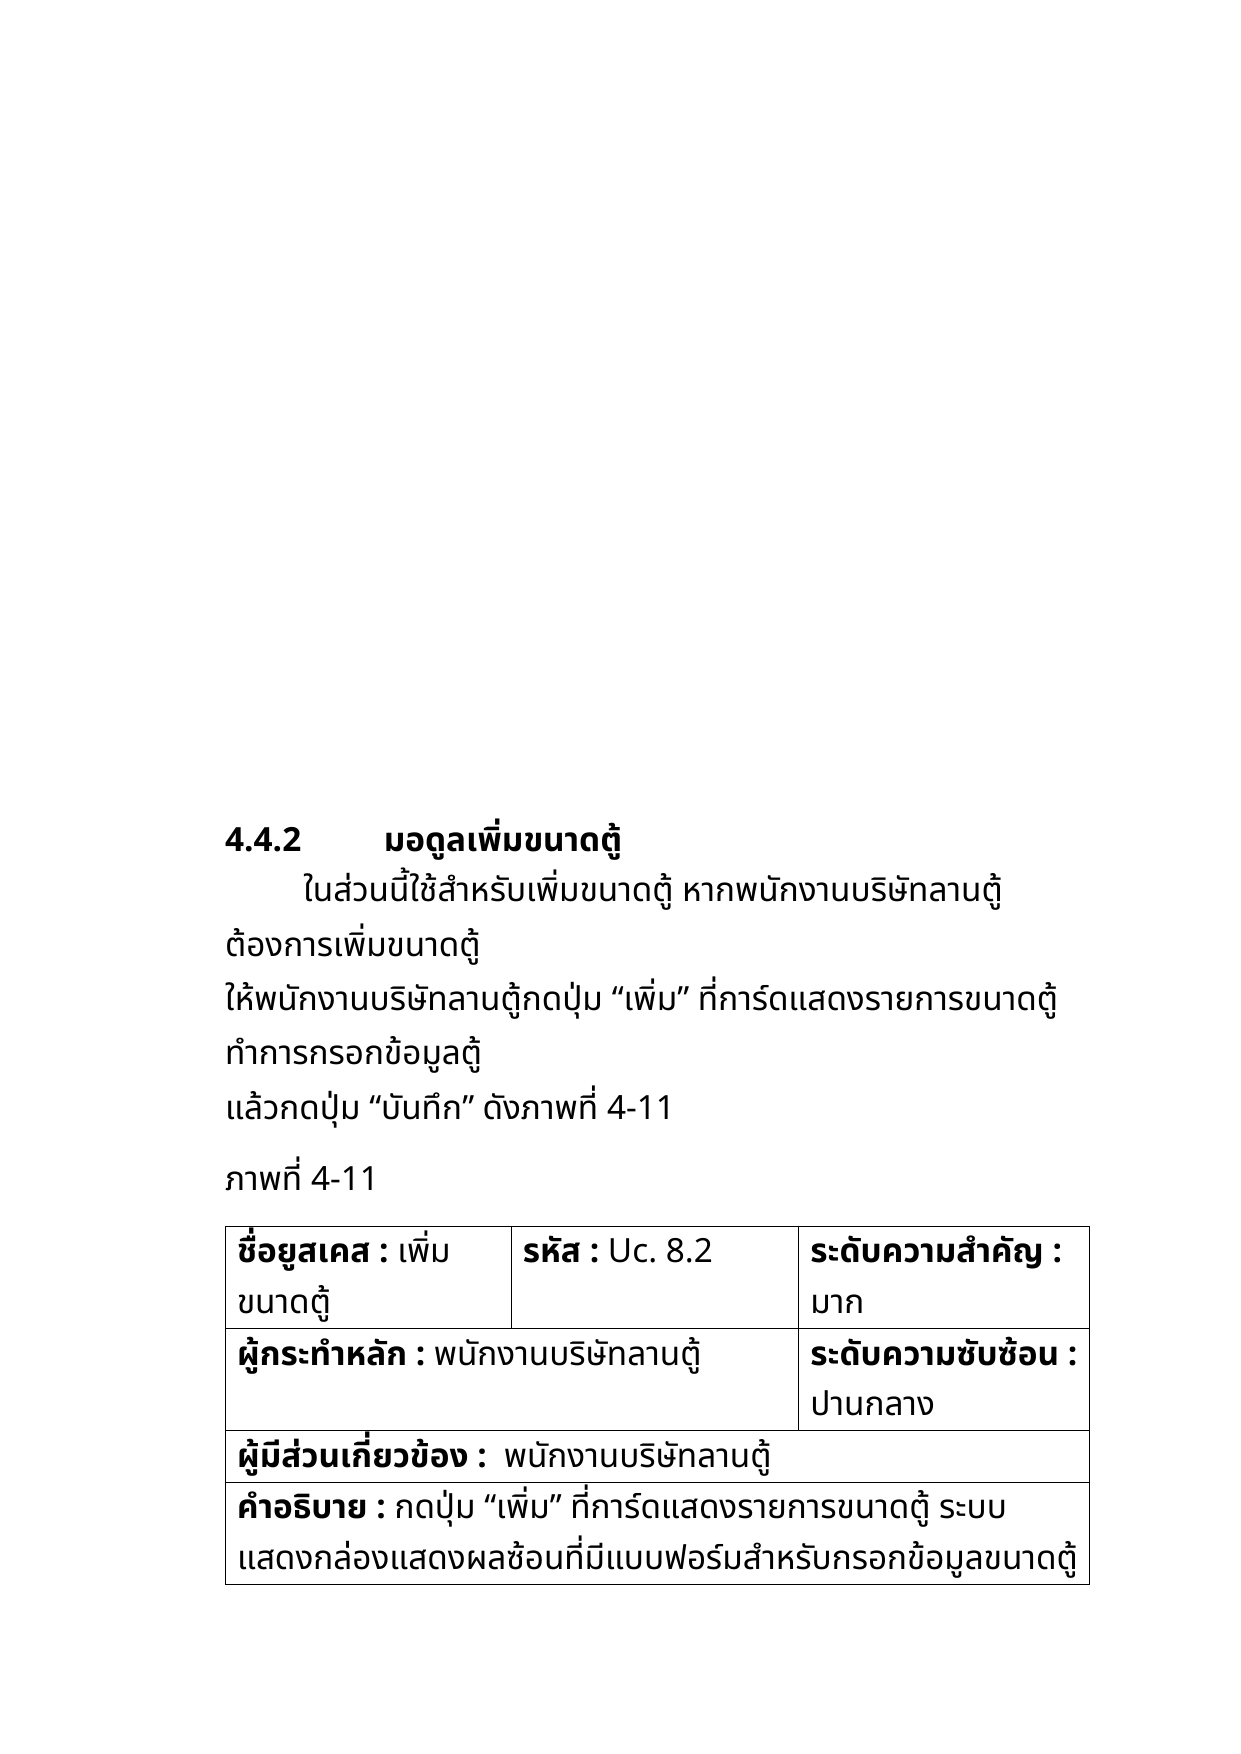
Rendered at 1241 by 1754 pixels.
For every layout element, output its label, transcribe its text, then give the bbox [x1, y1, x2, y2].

table_header รหัส : Uc. 8.2 [512, 1227, 798, 1328]
table_cell ผู้มีส่วนเกี่ยวข้อง : พนักงานบริษัทลานตู้ [226, 1431, 1089, 1482]
table_header ชื่อยูสเคส : เพิ่มขนาดตู้ [226, 1227, 511, 1328]
table_header ระดับความสำคัญ : มาก [799, 1227, 1089, 1328]
subtitle 4.4.2 มอดูลเพิ่มขนาดตู้ [225, 816, 1090, 866]
text ภาพที่ 4-11 [225, 1155, 1090, 1206]
table_cell ผู้กระทำหลัก : พนักงานบริษัทลานตู้ [226, 1329, 798, 1430]
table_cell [226, 1483, 1089, 1584]
text ในส่วนนี้ใช้สำหรับเพิ่มขนาดตู้ หากพนักงานบริษัทลานตู้ต้องการเพิ่มขนาดตู้ ให้พนักงานบริษัทลานตู้กดปุ่ม “เพิ่ม” ที่การ์ดแสดงรายการขนาดตู้ ทำการกรอกข้อมูลตู้ แล้วกดปุ่ม “บันทึก” ดังภาพที่ 4-11 [225, 866, 1090, 1134]
table_cell ระดับความซับซ้อน : ปานกลาง [799, 1329, 1089, 1430]
